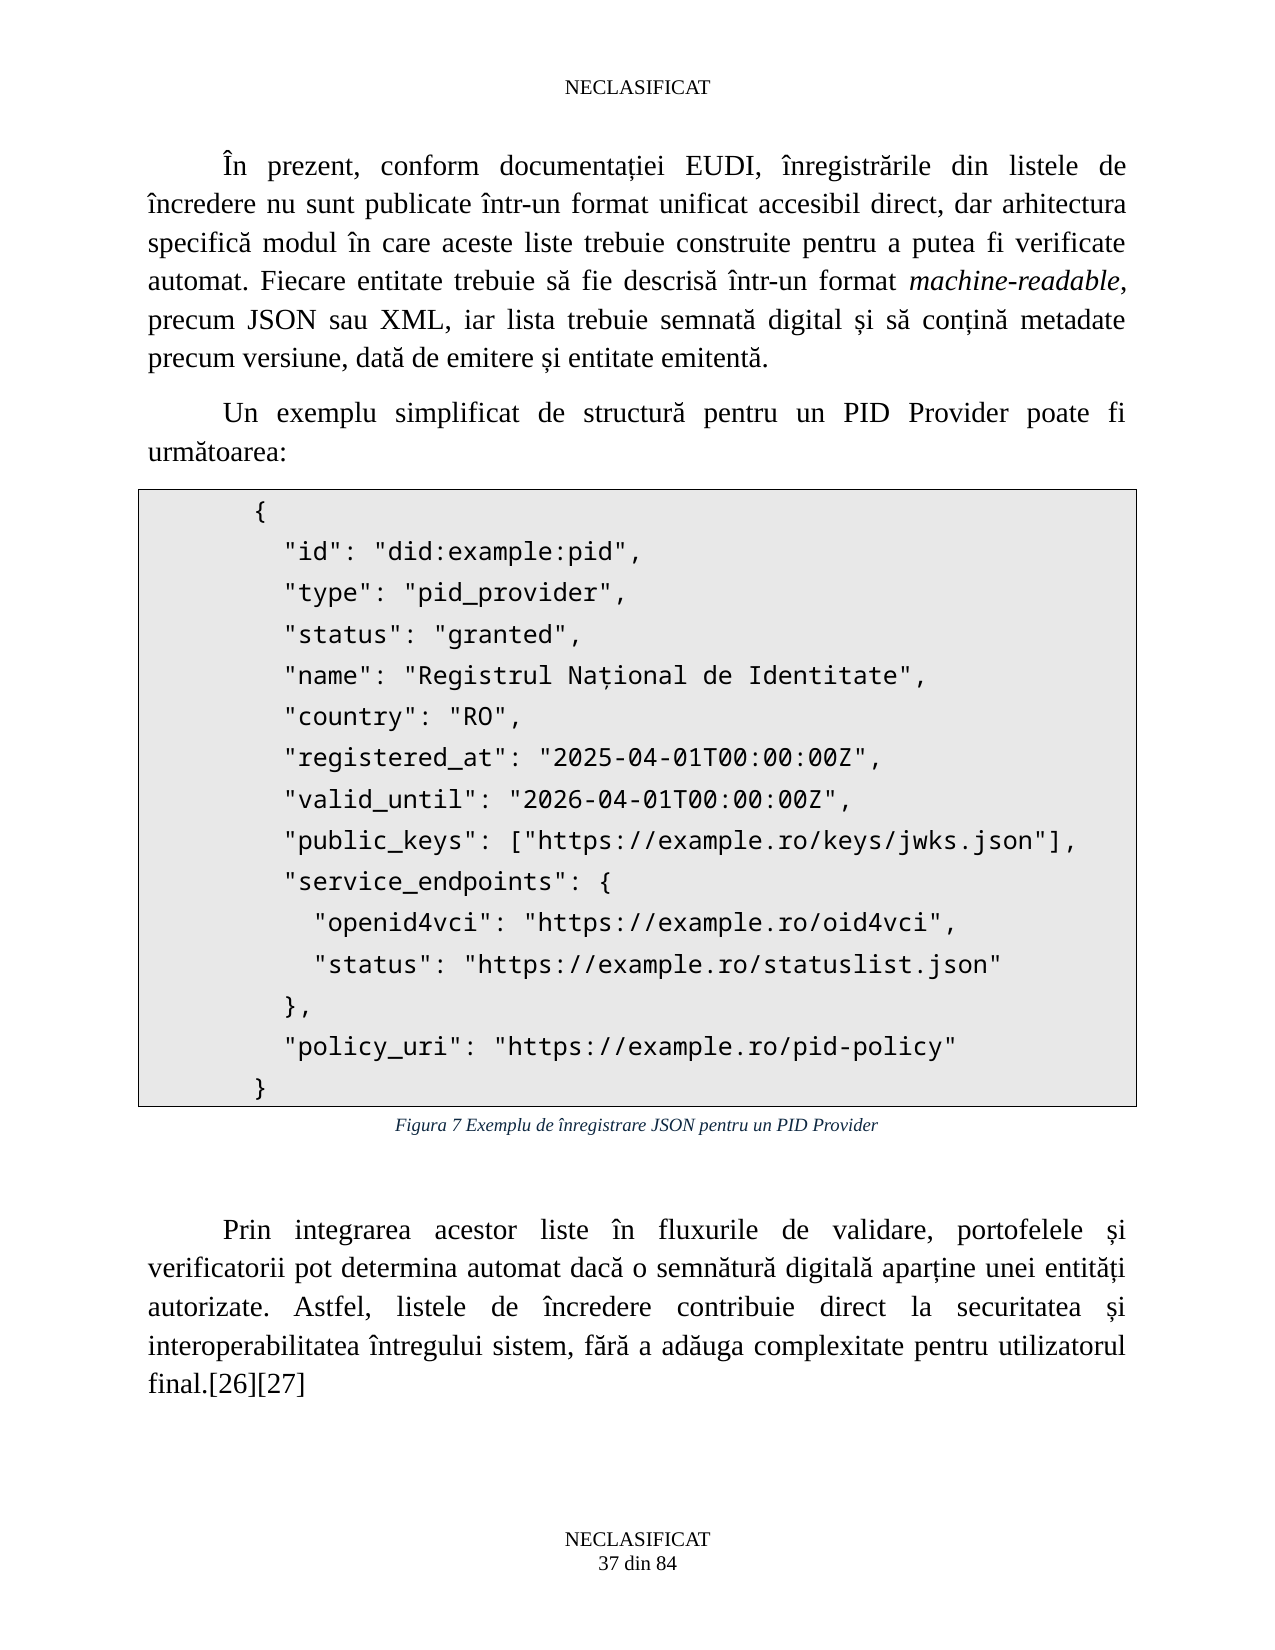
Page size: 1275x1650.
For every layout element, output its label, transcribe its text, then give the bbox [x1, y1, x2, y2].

text "country": "RO", [139, 696, 1136, 733]
text "openid4vci": "https://example.ro/oid4vci", [139, 902, 1136, 939]
text "registered_at": "2025-04-01T00:00:00Z", [139, 737, 1136, 774]
text "valid_until": "2026-04-01T00:00:00Z", [139, 778, 1136, 815]
text }, [139, 984, 1136, 1022]
text } [139, 1067, 1136, 1106]
text "status": "https://example.ro/statuslist.json" [139, 943, 1136, 980]
text "type": "pid_provider", [139, 572, 1136, 609]
text "id": "did:example:pid", [139, 531, 1136, 568]
text "service_endpoints": { [139, 861, 1136, 898]
text Figura 7 Exemplu de înregistrare JSON pentru un PID Provider [148, 1114, 1127, 1136]
text Prin integrarea acestor liste în fluxurile de validare, portofelele și verificatorii pot determina automat dacă o semnătură digitală aparține unei entități autorizate. Astfel, listele de încredere contribuie direct la securitatea și interoperabilitatea întregului sistem, fără a adăuga complexitate pentru utilizatorul final.[26][27] [148, 1212, 1127, 1400]
text "name": "Registrul Național de Identitate", [139, 654, 1136, 692]
text "policy_uri": "https://example.ro/pid-policy" [139, 1026, 1136, 1063]
text "public_keys": ["https://example.ro/keys/jwks.json"], [139, 819, 1136, 857]
text { [139, 490, 1136, 527]
text "status": "granted", [139, 613, 1136, 650]
text Un exemplu simplificat de structură pentru un PID Provider poate fi următoarea: [148, 396, 1127, 468]
